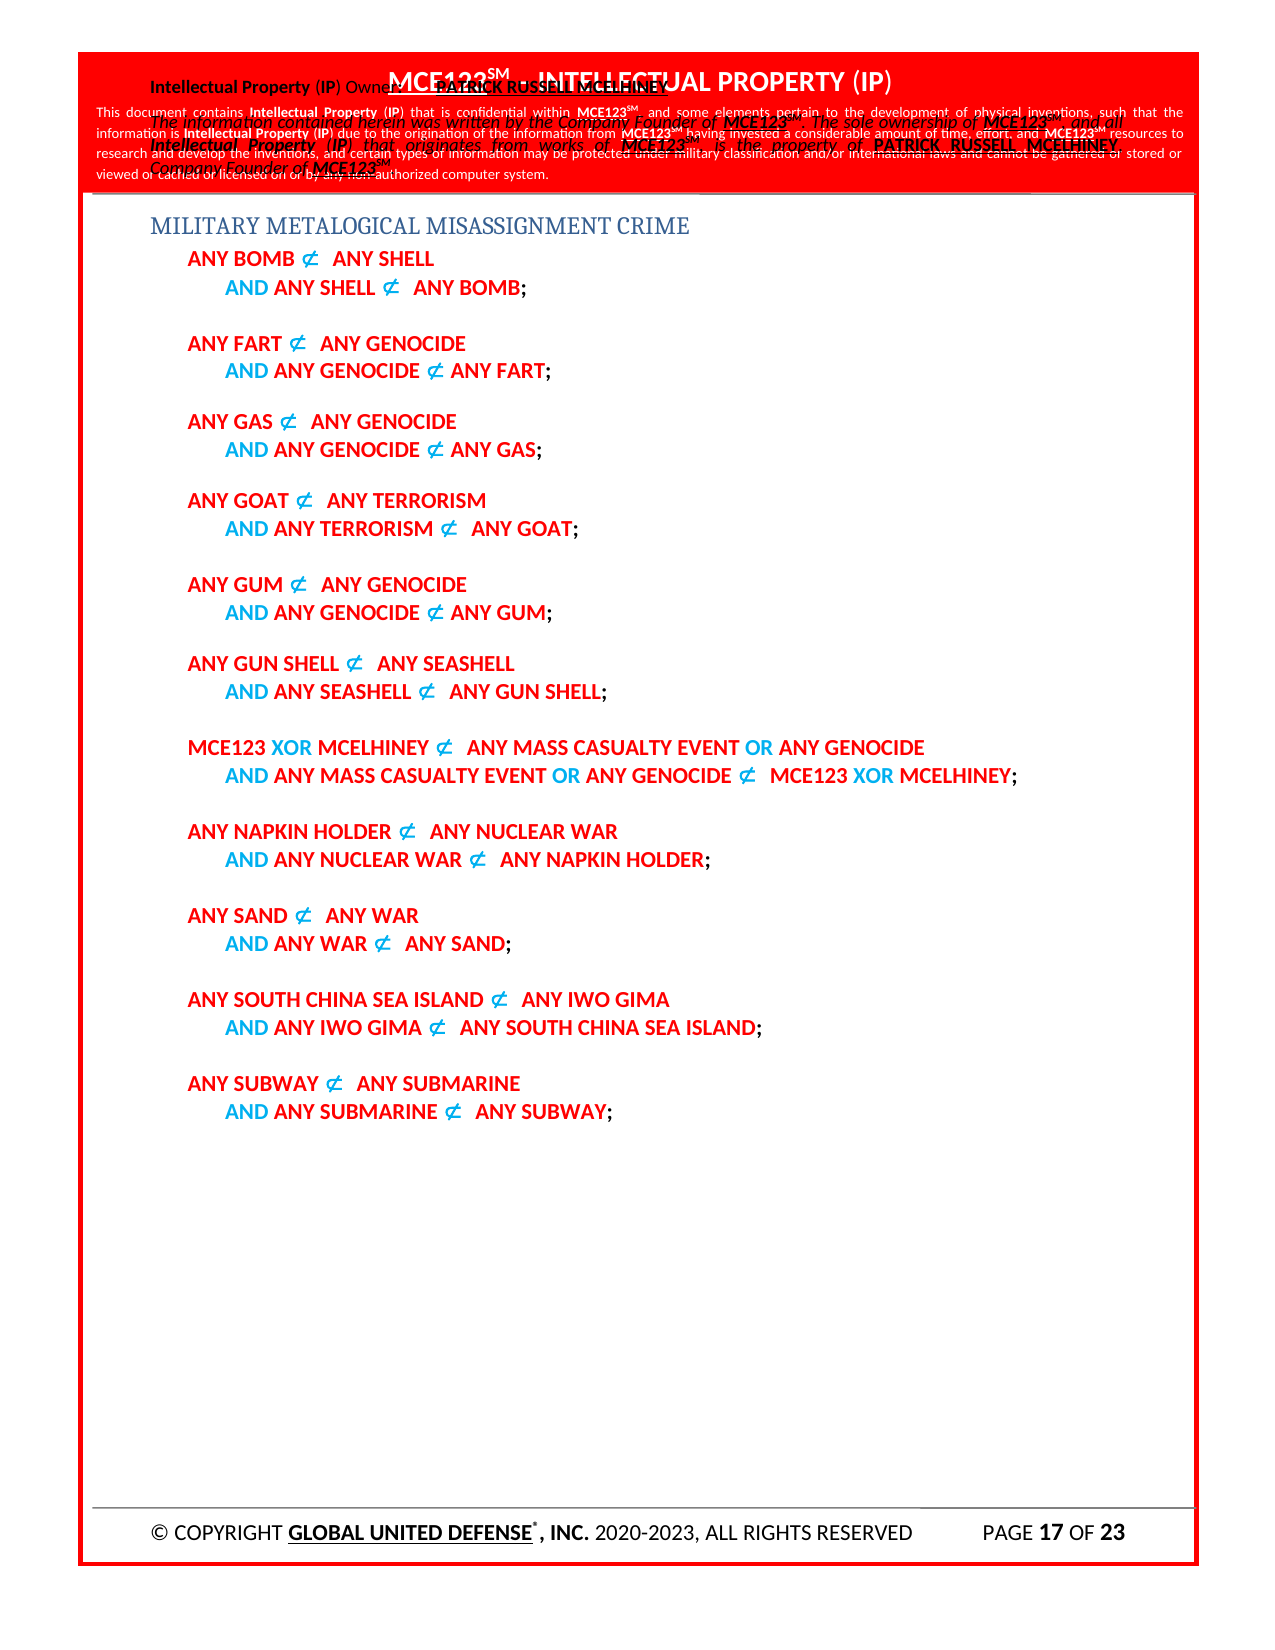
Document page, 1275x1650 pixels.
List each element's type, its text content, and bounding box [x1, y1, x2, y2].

text AND ANY NUCLEAR WAR Ë ANY NAPKIN HOLDER; [187, 845, 1125, 873]
subtitle MILITARY METALOGICAL MISASSIGNMENT CRIME [150, 212, 1125, 240]
text AND ANY GENOCIDE Ë ANY GAS; [187, 435, 1125, 463]
text ANY GAS Ë ANY GENOCIDE [187, 407, 1125, 435]
text AND ANY SUBMARINE Ë ANY SUBWAY; [187, 1097, 1125, 1125]
text ANY SOUTH CHINA SEA ISLAND Ë ANY IWO GIMA [187, 985, 1125, 1013]
text ANY GUN SHELL Ë ANY SEASHELL [187, 649, 1125, 677]
text ANY SAND Ë ANY WAR [187, 901, 1125, 929]
text ANY GOAT Ë ANY TERRORISM [187, 486, 1125, 514]
text AND ANY WAR Ë ANY SAND; [187, 929, 1125, 957]
text AND ANY GENOCIDE Ë ANY FART; [187, 357, 1125, 385]
text AND ANY MASS CASUALTY EVENT OR ANY GENOCIDE Ë MCE123 XOR MCELHINEY; [187, 761, 1125, 789]
text AND ANY GENOCIDE Ë ANY GUM; [187, 598, 1125, 626]
text ANY GUM Ë ANY GENOCIDE [187, 570, 1125, 598]
text ANY NAPKIN HOLDER Ë ANY NUCLEAR WAR [187, 817, 1125, 845]
text AND ANY SEASHELL Ë ANY GUN SHELL; [187, 677, 1125, 705]
text AND ANY TERRORISM Ë ANY GOAT; [187, 514, 1125, 542]
text ANY SUBWAY Ë ANY SUBMARINE [187, 1069, 1125, 1097]
text ANY BOMB Ë ANY SHELL [187, 244, 1125, 273]
text MCE123 XOR MCELHINEY Ë ANY MASS CASUALTY EVENT OR ANY GENOCIDE [187, 733, 1125, 761]
text AND ANY SHELL Ë ANY BOMB; [187, 273, 1125, 301]
text ANY FART Ë ANY GENOCIDE [187, 329, 1125, 357]
text AND ANY IWO GIMA Ë ANY SOUTH CHINA SEA ISLAND; [187, 1013, 1125, 1041]
